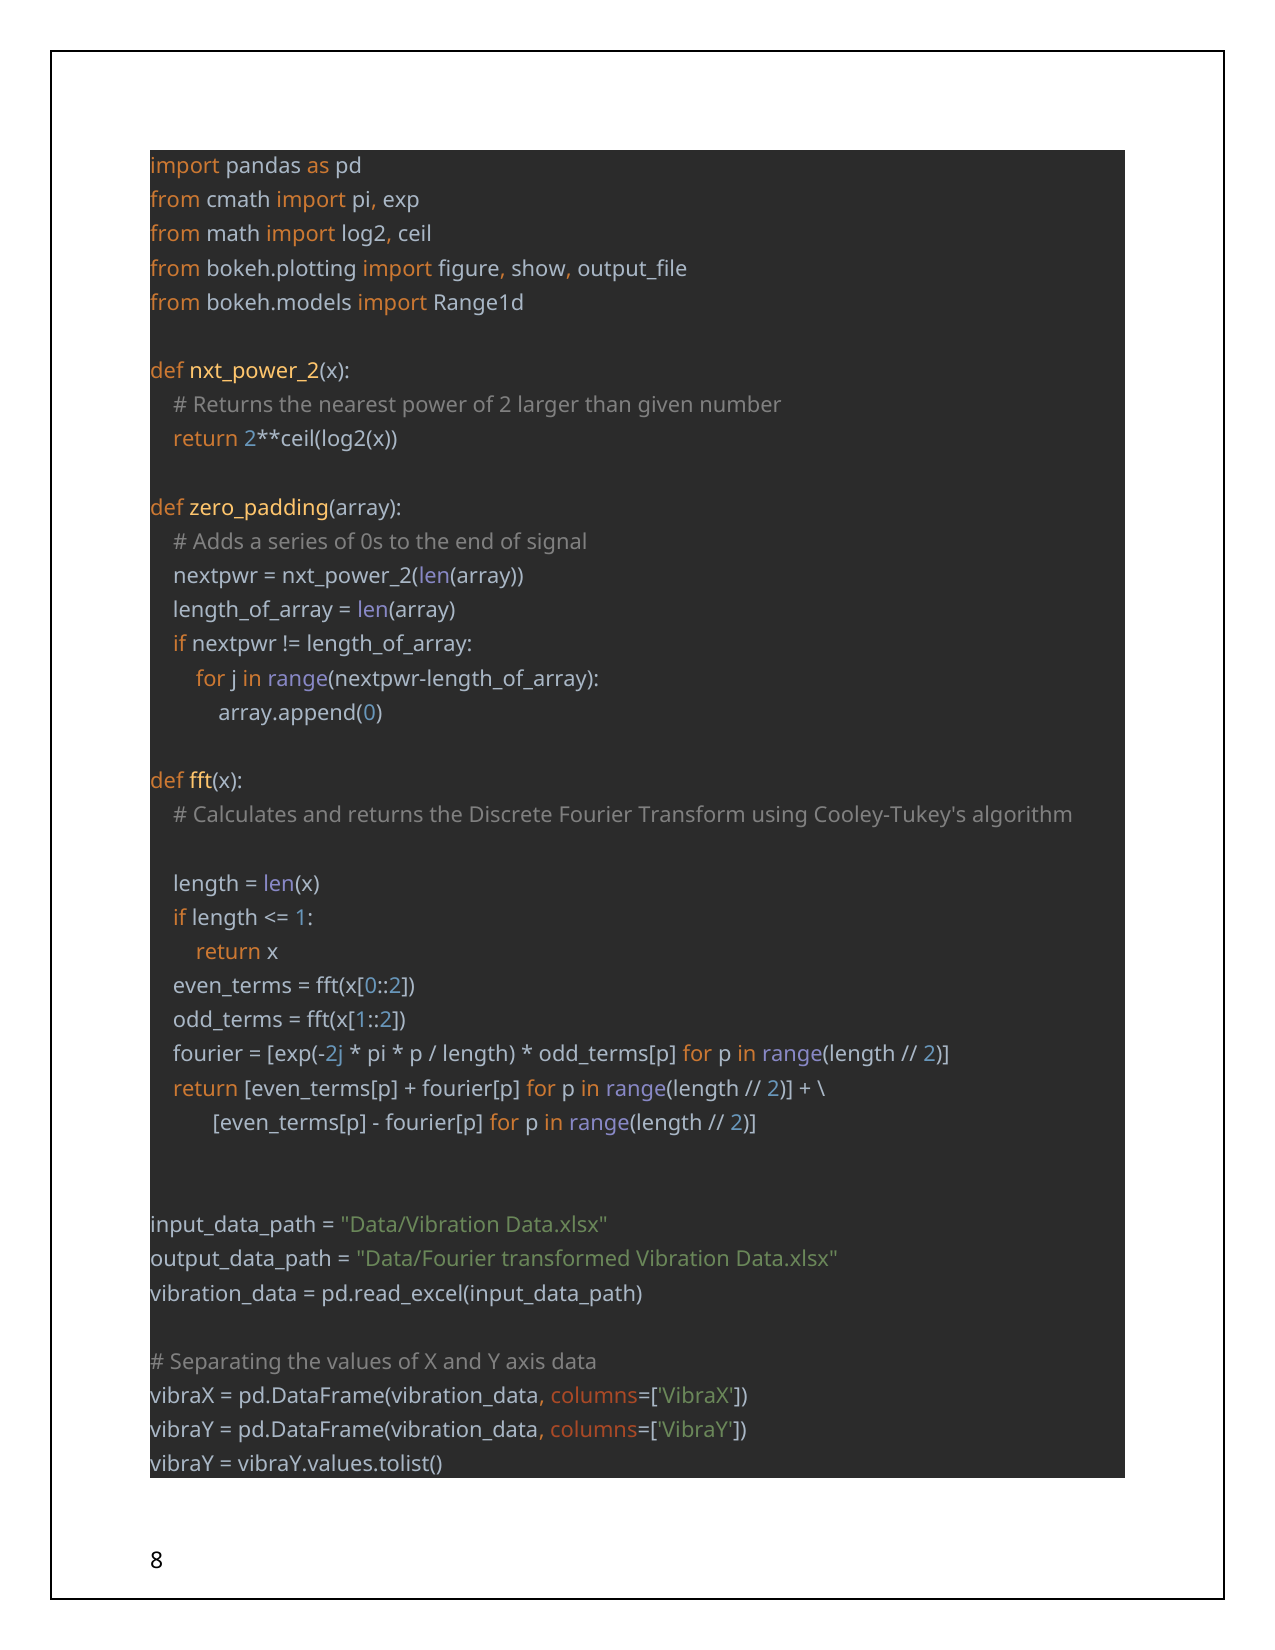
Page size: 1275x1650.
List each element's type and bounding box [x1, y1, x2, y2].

text [150, 150, 1125, 1478]
